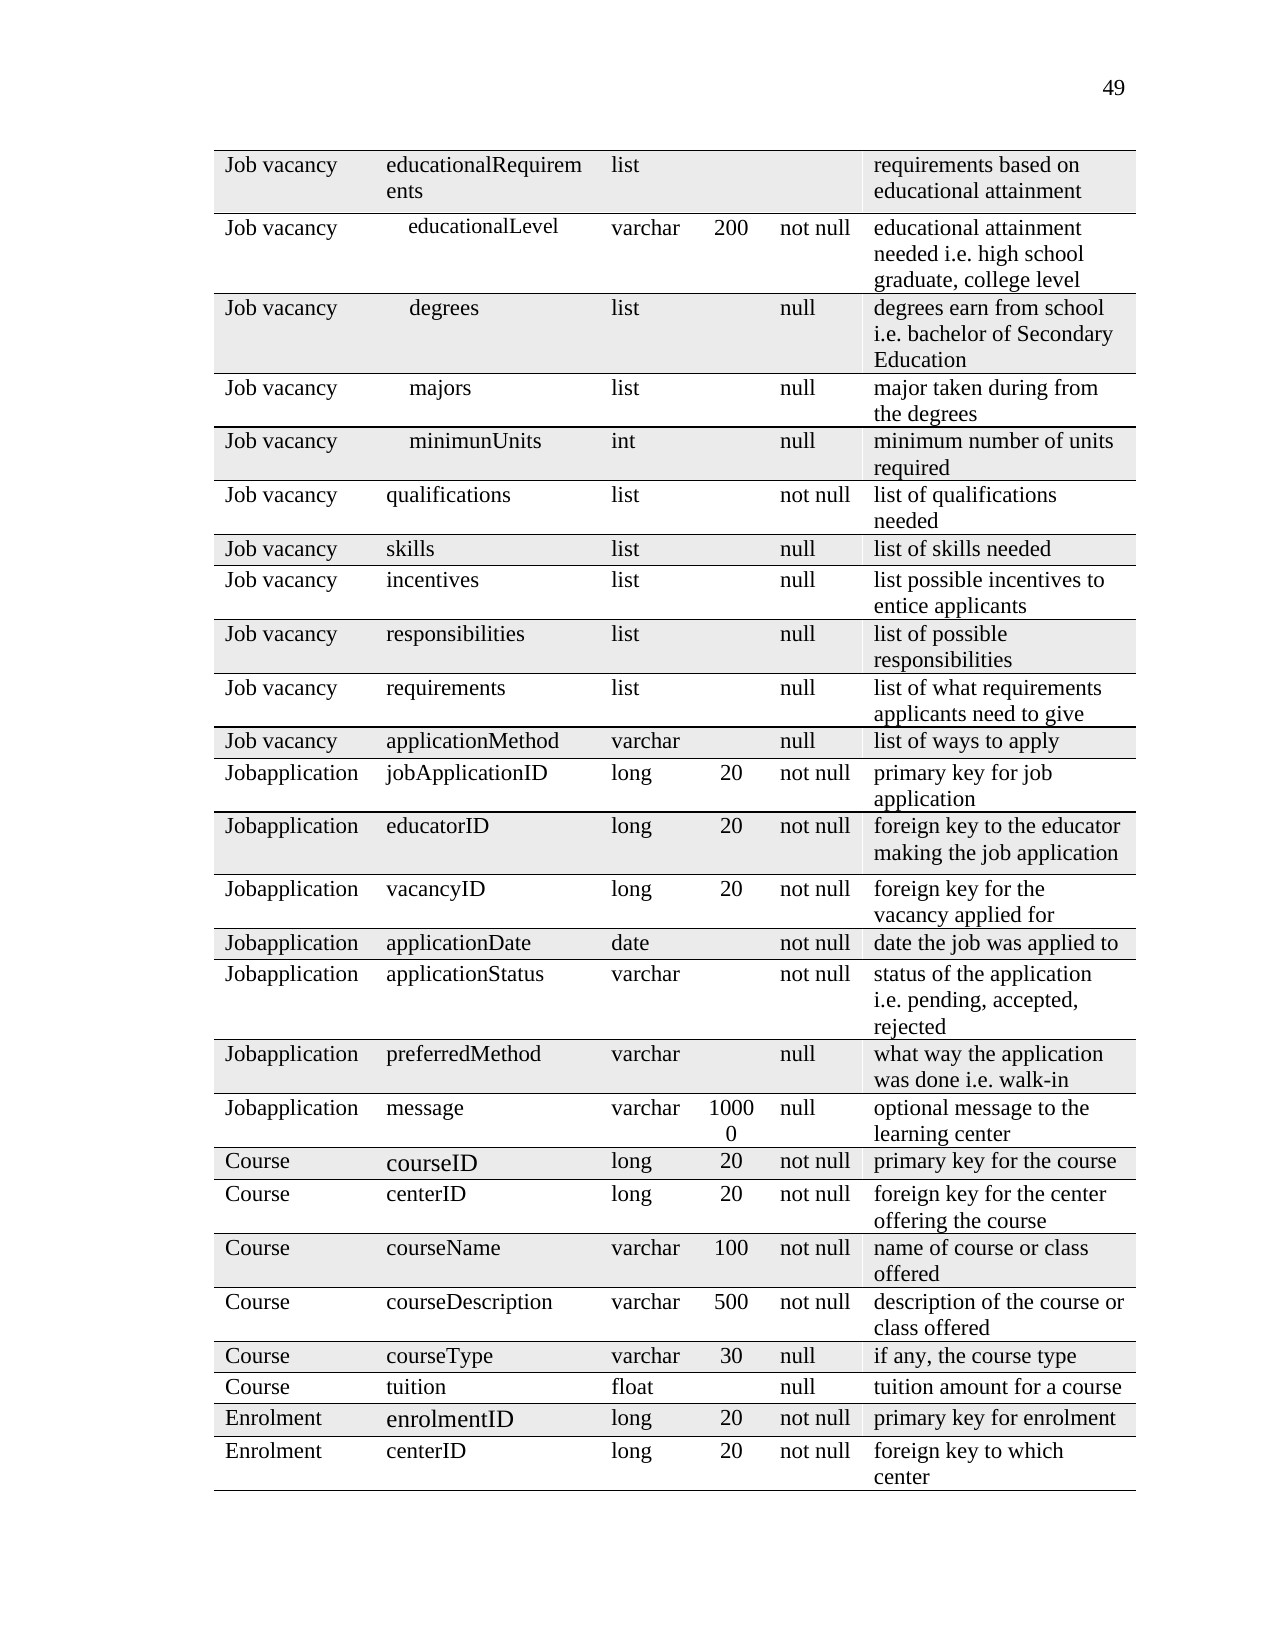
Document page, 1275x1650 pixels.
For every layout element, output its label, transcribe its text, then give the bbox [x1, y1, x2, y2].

table_cell Jobapplication [214, 929, 375, 959]
table_cell list possible incentives to entice applicants [863, 566, 1136, 619]
table_cell null [769, 728, 862, 758]
table_cell requirements [375, 674, 600, 726]
table_cell not null [769, 960, 862, 1039]
table_cell [694, 566, 769, 619]
table_cell applicationDate [375, 929, 600, 959]
table_cell 20 [694, 813, 769, 874]
table_cell list [600, 535, 694, 565]
table_cell degrees [375, 294, 600, 373]
table_cell [694, 929, 769, 959]
table_cell [694, 960, 769, 1039]
table_cell date the job was applied to [863, 929, 1136, 959]
table_cell 100 [694, 1234, 769, 1287]
table_cell vacancyID [375, 875, 600, 928]
table_cell educationalRequirements [375, 151, 600, 212]
table_cell null [769, 535, 862, 565]
table_cell 20 [694, 875, 769, 928]
table_cell optional message to the learning center [863, 1094, 1136, 1147]
table_cell not null [769, 1180, 862, 1233]
table_cell Jobapplication [214, 875, 375, 928]
table_cell varchar [600, 1342, 694, 1372]
table_cell Job vacancy [214, 728, 375, 758]
table_cell not null [769, 214, 862, 293]
table_cell Enrolment [214, 1404, 375, 1436]
table_cell requirements based on educational attainment [863, 151, 1136, 212]
table_cell long [600, 1404, 694, 1436]
table_cell null [769, 674, 862, 726]
table_cell Course [214, 1234, 375, 1287]
table_cell jobApplicationID [375, 759, 600, 811]
table_cell list of qualifications needed [863, 481, 1136, 534]
table_cell preferredMethod [375, 1040, 600, 1093]
table_cell applicationMethod [375, 728, 600, 758]
table_cell [694, 728, 769, 758]
table_cell list [600, 620, 694, 673]
table_cell [694, 1373, 769, 1403]
table_cell enrolmentID [375, 1404, 600, 1436]
table_cell foreign key for the vacancy applied for [863, 875, 1136, 928]
table_cell null [769, 428, 862, 480]
table_cell long [600, 875, 694, 928]
table_cell skills [375, 535, 600, 565]
table_cell list [600, 566, 694, 619]
table_cell Enrolment [214, 1437, 375, 1490]
table_cell not null [769, 1437, 862, 1490]
table_cell tuition [375, 1373, 600, 1403]
table_cell degrees earn from school i.e. bachelor of Secondary Education [863, 294, 1136, 373]
table_cell Job vacancy [214, 481, 375, 534]
table_cell educational attainment needed i.e. high school graduate, college level [863, 214, 1136, 293]
table_cell not null [769, 1148, 862, 1179]
table_cell Jobapplication [214, 1094, 375, 1147]
table_cell not null [769, 1288, 862, 1341]
table_cell Job vacancy [214, 151, 375, 212]
table_cell Course [214, 1342, 375, 1372]
table_cell foreign key for the center offering the course [863, 1180, 1136, 1233]
table_cell not null [769, 759, 862, 811]
table_cell list of what requirements applicants need to give [863, 674, 1136, 726]
table_cell null [769, 566, 862, 619]
table_cell null [769, 1342, 862, 1372]
table_cell not null [769, 1234, 862, 1287]
table_cell courseType [375, 1342, 600, 1372]
table_cell Jobapplication [214, 813, 375, 874]
table_cell Job vacancy [214, 374, 375, 426]
table_cell Job vacancy [214, 294, 375, 373]
table_cell [694, 374, 769, 426]
table_cell null [769, 1040, 862, 1093]
table_cell 20 [694, 1437, 769, 1490]
table_cell long [600, 1180, 694, 1233]
table_cell not null [769, 875, 862, 928]
table_cell tuition amount for a course [863, 1373, 1136, 1403]
table_cell 10000 [694, 1094, 769, 1147]
table_cell list of ways to apply [863, 728, 1136, 758]
table_cell not null [769, 1404, 862, 1436]
table_cell list [600, 674, 694, 726]
table_cell educatorID [375, 813, 600, 874]
table_cell 30 [694, 1342, 769, 1372]
table_cell Course [214, 1148, 375, 1179]
table_cell [694, 428, 769, 480]
table_cell long [600, 759, 694, 811]
table_cell Jobapplication [214, 960, 375, 1039]
table_cell list [600, 374, 694, 426]
table_cell if any, the course type [863, 1342, 1136, 1372]
table_cell 20 [694, 1404, 769, 1436]
table_cell Course [214, 1288, 375, 1341]
table_cell foreign key to which center [863, 1437, 1136, 1490]
table_cell list [600, 294, 694, 373]
table_cell applicationStatus [375, 960, 600, 1039]
table_cell Job vacancy [214, 214, 375, 293]
table_cell description of the course or class offered [863, 1288, 1136, 1341]
table_cell primary key for enrolment [863, 1404, 1136, 1436]
table_cell null [769, 1373, 862, 1403]
table_cell name of course or class offered [863, 1234, 1136, 1287]
table_cell varchar [600, 728, 694, 758]
table_cell null [769, 1094, 862, 1147]
table_cell [769, 151, 862, 212]
table_cell [694, 294, 769, 373]
table_cell [694, 674, 769, 726]
table_cell 20 [694, 1180, 769, 1233]
table_cell varchar [600, 1234, 694, 1287]
table_cell minimunUnits [375, 428, 600, 480]
table_cell varchar [600, 1288, 694, 1341]
table_cell Job vacancy [214, 428, 375, 480]
table_cell varchar [600, 1040, 694, 1093]
table_cell message [375, 1094, 600, 1147]
table_cell Jobapplication [214, 1040, 375, 1093]
table_cell varchar [600, 960, 694, 1039]
table_cell null [769, 620, 862, 673]
table_cell not null [769, 929, 862, 959]
table_cell null [769, 374, 862, 426]
table_cell varchar [600, 214, 694, 293]
table_cell 500 [694, 1288, 769, 1341]
table_cell [694, 535, 769, 565]
table_cell null [769, 294, 862, 373]
table_cell major taken during from the degrees [863, 374, 1136, 426]
table_cell Job vacancy [214, 566, 375, 619]
table_cell int [600, 428, 694, 480]
table_cell Job vacancy [214, 620, 375, 673]
table_cell educationalLevel [375, 214, 600, 293]
table_cell foreign key to the educator making the job application [863, 813, 1136, 874]
table_cell Jobapplication [214, 759, 375, 811]
table_cell qualifications [375, 481, 600, 534]
table_cell not null [769, 481, 862, 534]
table_cell Course [214, 1180, 375, 1233]
table_cell Course [214, 1373, 375, 1403]
table_cell [694, 620, 769, 673]
table_cell list of possible responsibilities [863, 620, 1136, 673]
table_cell list of skills needed [863, 535, 1136, 565]
table_cell not null [769, 813, 862, 874]
table_cell 20 [694, 1148, 769, 1179]
table_cell list [600, 481, 694, 534]
table_cell Job vacancy [214, 674, 375, 726]
table_cell long [600, 813, 694, 874]
table_cell responsibilities [375, 620, 600, 673]
table_cell primary key for the course [863, 1148, 1136, 1179]
table_cell Job vacancy [214, 535, 375, 565]
table_cell status of the application i.e. pending, accepted, rejected [863, 960, 1136, 1039]
table_cell what way the application was done i.e. walk-in [863, 1040, 1136, 1093]
table_cell primary key for job application [863, 759, 1136, 811]
table_cell incentives [375, 566, 600, 619]
table_cell float [600, 1373, 694, 1403]
table_cell [694, 151, 769, 212]
table_cell long [600, 1437, 694, 1490]
table_cell list [600, 151, 694, 212]
table_cell minimum number of units required [863, 428, 1136, 480]
table_cell varchar [600, 1094, 694, 1147]
table_cell long [600, 1148, 694, 1179]
table_cell majors [375, 374, 600, 426]
table_cell 200 [694, 214, 769, 293]
table_cell courseName [375, 1234, 600, 1287]
table_cell [694, 481, 769, 534]
table_cell [694, 1040, 769, 1093]
table_cell courseDescription [375, 1288, 600, 1341]
table_cell 20 [694, 759, 769, 811]
table_cell courseID [375, 1148, 600, 1179]
table_cell centerID [375, 1180, 600, 1233]
table_cell centerID [375, 1437, 600, 1490]
table_cell date [600, 929, 694, 959]
